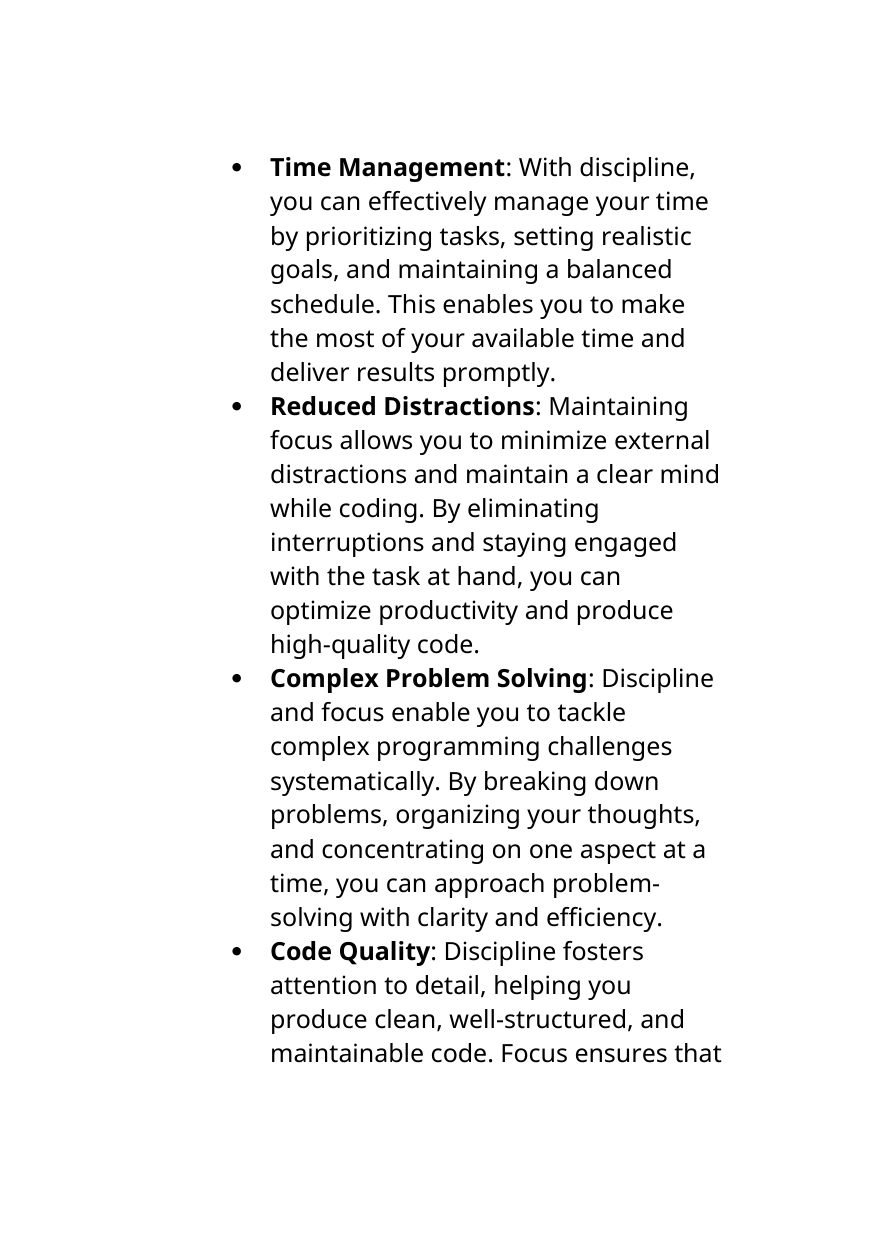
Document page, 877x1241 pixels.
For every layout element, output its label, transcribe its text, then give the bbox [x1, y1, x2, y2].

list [232, 933, 727, 1070]
list Time Management: With discipline, you can effectively manage your time by prioritizing tasks, setting realistic goals, and maintaining a balanced schedule. This enables you to make the most of your available time and deliver results promptly. [232, 150, 727, 388]
list Reduced Distractions: Maintaining focus allows you to minimize external distractions and maintain a clear mind while coding. By eliminating interruptions and staying engaged with the task at hand, you can optimize productivity and produce high-quality code. [232, 388, 727, 661]
list Complex Problem Solving: Discipline and focus enable you to tackle complex programming challenges systematically. By breaking down problems, organizing your thoughts, and concentrating on one aspect at a time, you can approach problem-solving with clarity and efficiency. [232, 661, 727, 933]
